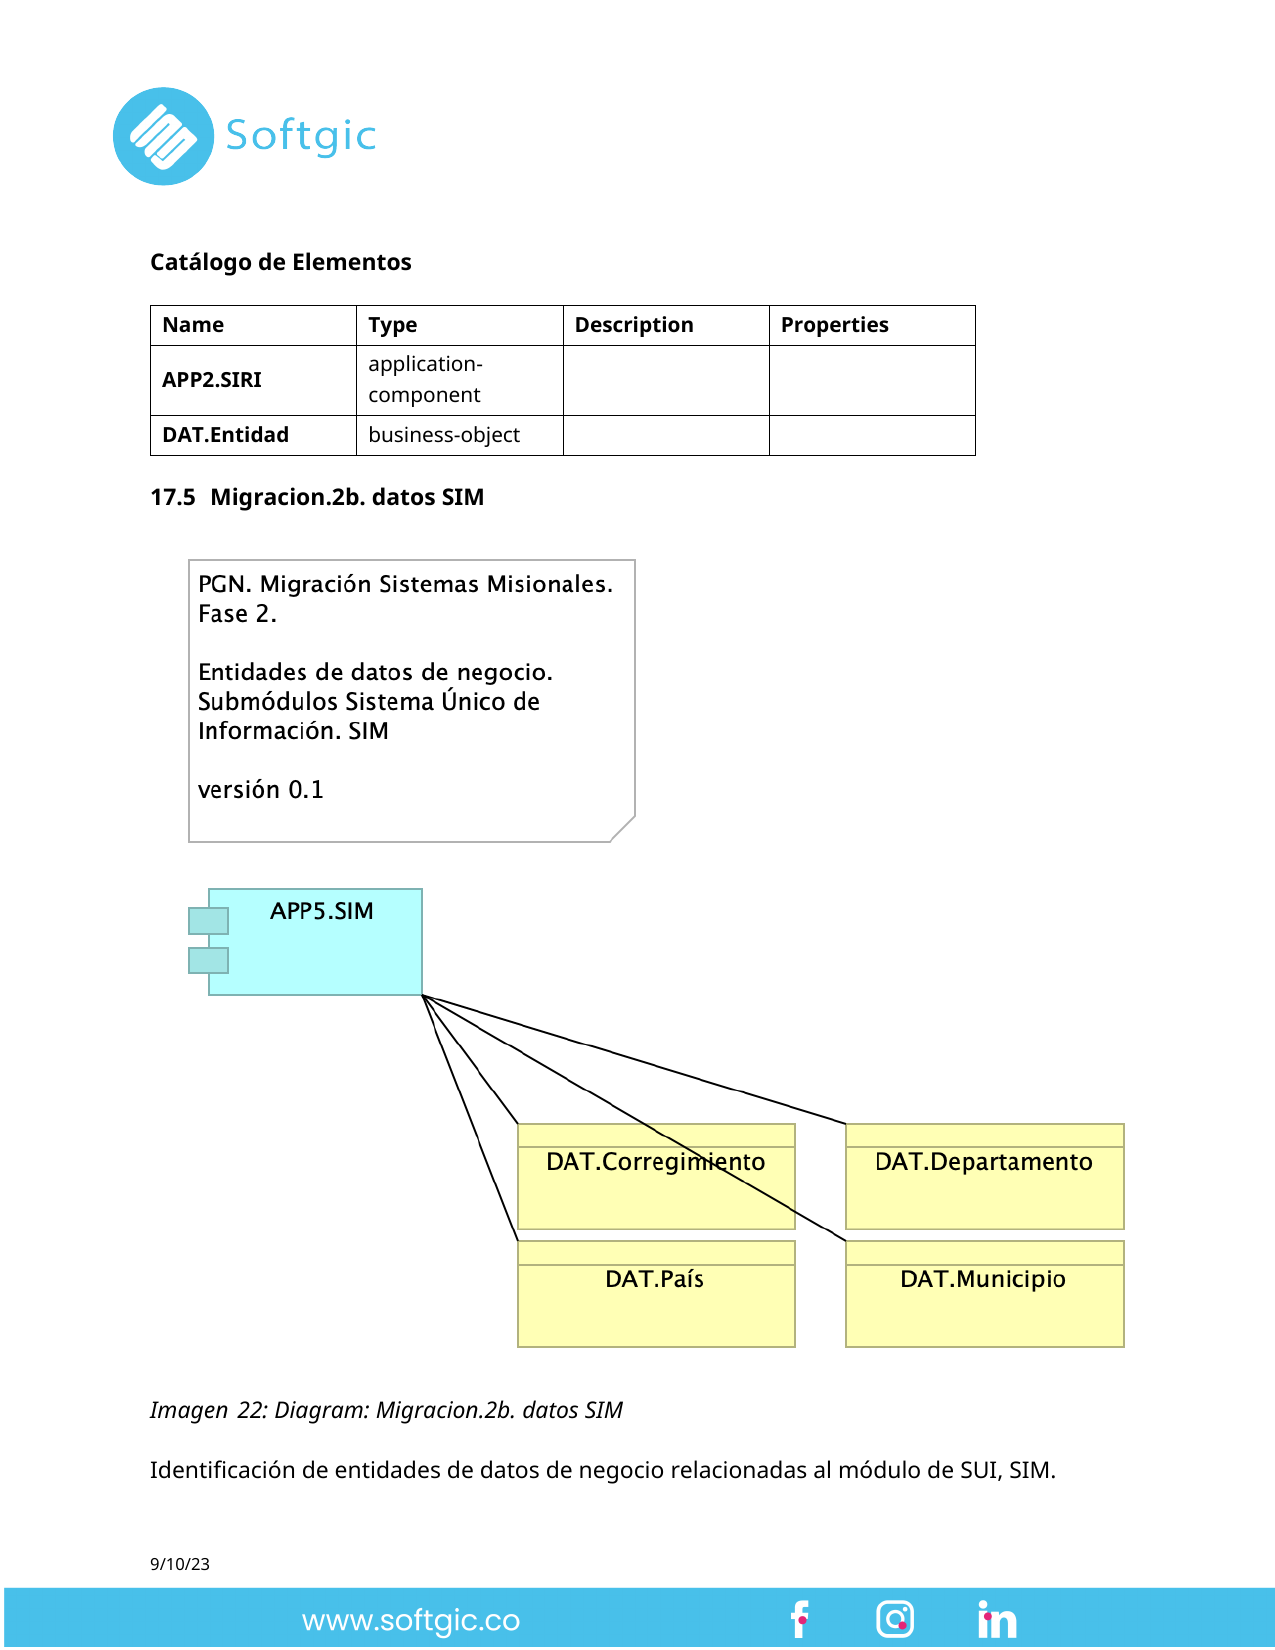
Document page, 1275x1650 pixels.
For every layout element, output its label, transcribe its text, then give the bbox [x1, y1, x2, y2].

table_cell business-object [357, 416, 563, 454]
table_cell application-component [357, 346, 563, 415]
picture [4, 0, 1275, 1647]
table_cell [770, 346, 975, 415]
subtitle Catálogo de Elementos [150, 246, 1125, 277]
subtitle Migracion.2b. datos SIM [150, 481, 1125, 512]
table_cell DAT.Entidad [151, 416, 356, 454]
table_header Type [357, 306, 563, 344]
table_cell APP2.SIRI [151, 346, 356, 415]
table_header Description [564, 306, 769, 344]
table_cell [564, 346, 769, 415]
table_cell [564, 416, 769, 454]
table_cell [770, 416, 975, 454]
table_header Properties [770, 306, 975, 344]
table_header Name [151, 306, 356, 344]
text Imagen 22: Diagram: Migracion.2b. datos SIM [150, 1394, 1125, 1426]
text Identificación de entidades de datos de negocio relacionadas al módulo de SUI, SIM. [150, 1454, 1125, 1485]
